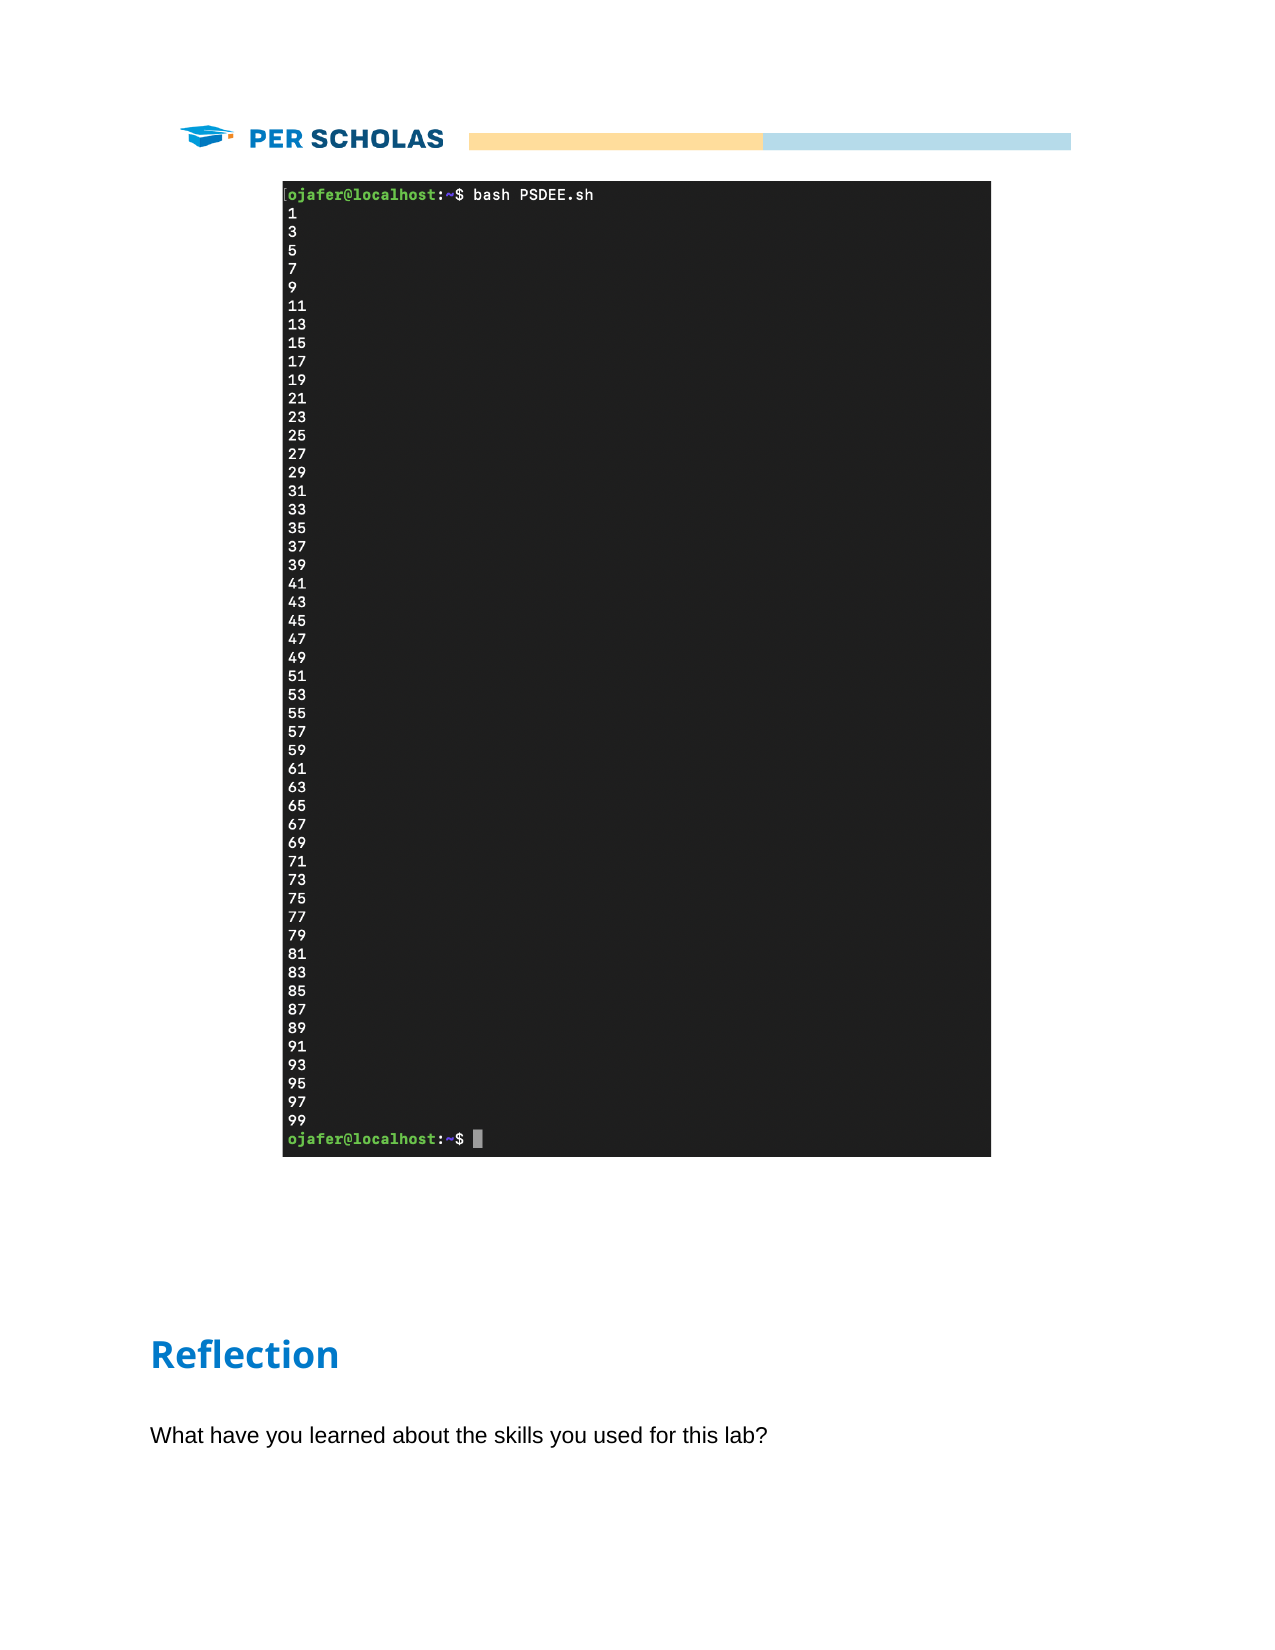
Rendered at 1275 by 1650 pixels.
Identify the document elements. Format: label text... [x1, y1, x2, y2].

picture [150, 75, 1125, 1157]
text What have you learned about the skills you used for this lab? [150, 1422, 1125, 1448]
subtitle Reflection [150, 1328, 1125, 1379]
